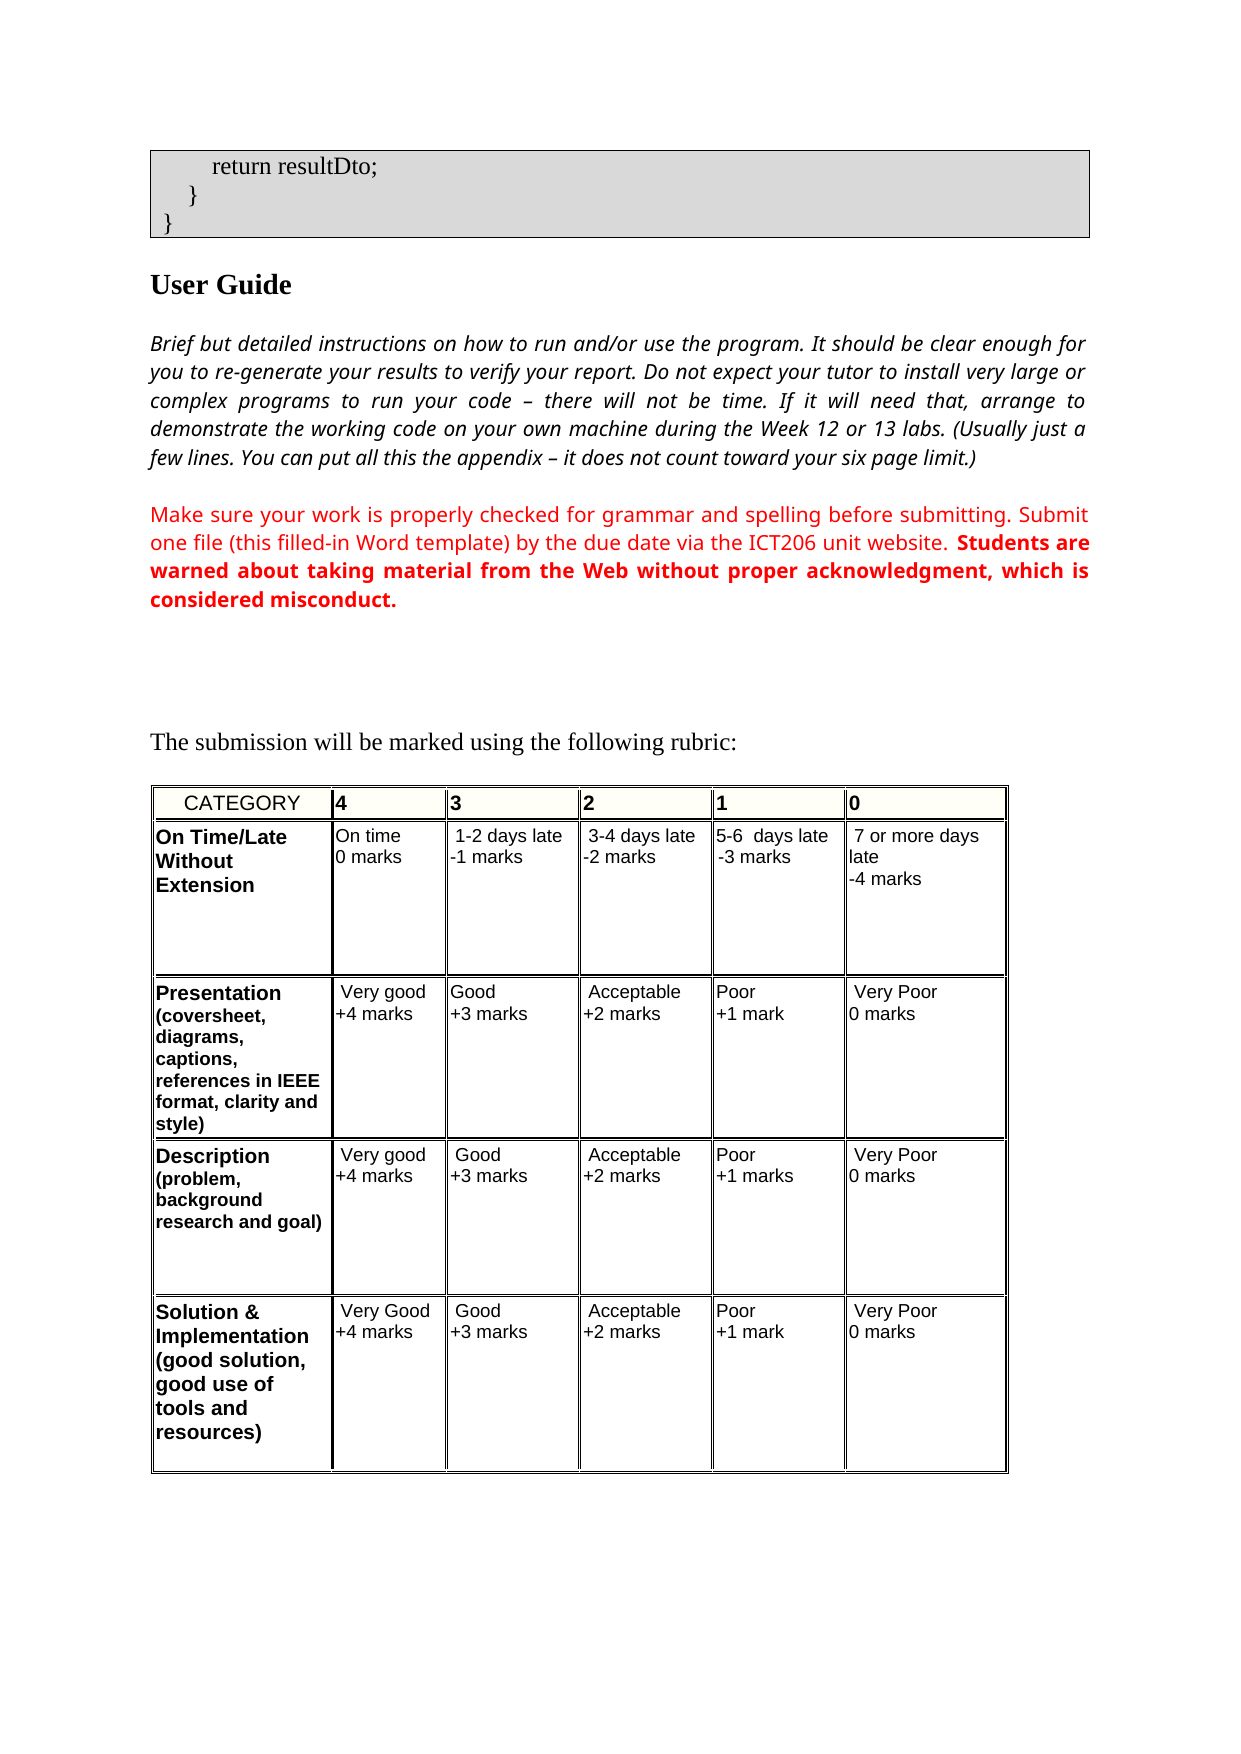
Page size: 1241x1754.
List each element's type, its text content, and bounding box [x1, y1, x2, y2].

table_header 3 [447, 788, 580, 818]
table_header 2 [580, 788, 713, 818]
table_cell Good +3 marks [447, 1297, 580, 1471]
table_cell Description (problem, background research and goal) [154, 1137, 331, 1293]
table_cell Very good +4 marks [334, 1141, 445, 1293]
table_cell 7 or more days late -4 marks [847, 818, 1006, 974]
text User Guide [150, 267, 1090, 301]
table_cell On time 0 marks [334, 822, 445, 974]
text Make sure your work is properly checked for grammar and spelling before submitting. Submit one file (this filled-in Word template) by the due date via the ICT206 unit website. Students are warned about taking material from the Web without proper acknowledgment, which is considered misconduct. [150, 500, 1090, 613]
table_cell Presentation (coversheet, diagrams, captions, references in IEEE format, clarity and style) [154, 974, 331, 1137]
table_cell Solution & Implementation (good solution, good use of tools and resources) [154, 1294, 332, 1471]
table_header 4 [332, 788, 447, 818]
text Brief but detailed instructions on how to run and/or use the program. It should be clear enough for you to re-generate your results to verify your report. Do not expect your tutor to install very large or complex programs to run your code – there will not be time. If it will need that, arrange to demonstrate the working code on your own machine during the Week 12 or 13 labs. (Usually just a few lines. You can put all this the appendix – it does not count toward your six page limit.) [150, 329, 1090, 471]
table_cell Good +3 marks [448, 978, 578, 1137]
table_header 1 [713, 788, 846, 818]
table_cell Very Poor 0 marks [847, 1137, 1006, 1293]
text The submission will be marked using the following rubric: [150, 727, 1090, 756]
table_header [151, 151, 1089, 237]
table_cell Poor +1 mark [713, 1297, 846, 1471]
table_cell Acceptable +2 marks [581, 978, 711, 1137]
table_cell Very Poor 0 marks [846, 1294, 1006, 1471]
table_cell Good +3 marks [448, 1141, 578, 1293]
table_cell 3-4 days late -2 marks [581, 822, 711, 974]
table_cell On Time/Late Without Extension [154, 818, 331, 974]
table_cell Poor +1 mark [714, 978, 844, 1137]
table_cell Very good +4 marks [334, 978, 445, 1137]
table_cell Very Good +4 marks [332, 1297, 447, 1471]
table_cell Acceptable +2 marks [580, 1297, 713, 1471]
table_cell Acceptable +2 marks [581, 1141, 711, 1293]
table_header 0 [846, 788, 1005, 818]
table_cell 1-2 days late -1 marks [448, 822, 578, 974]
table_header CATEGORY [152, 786, 332, 818]
table_cell days late -3 marks [714, 822, 844, 974]
table_cell Very Poor 0 marks [847, 974, 1006, 1137]
table_cell Poor +1 marks [714, 1141, 844, 1293]
